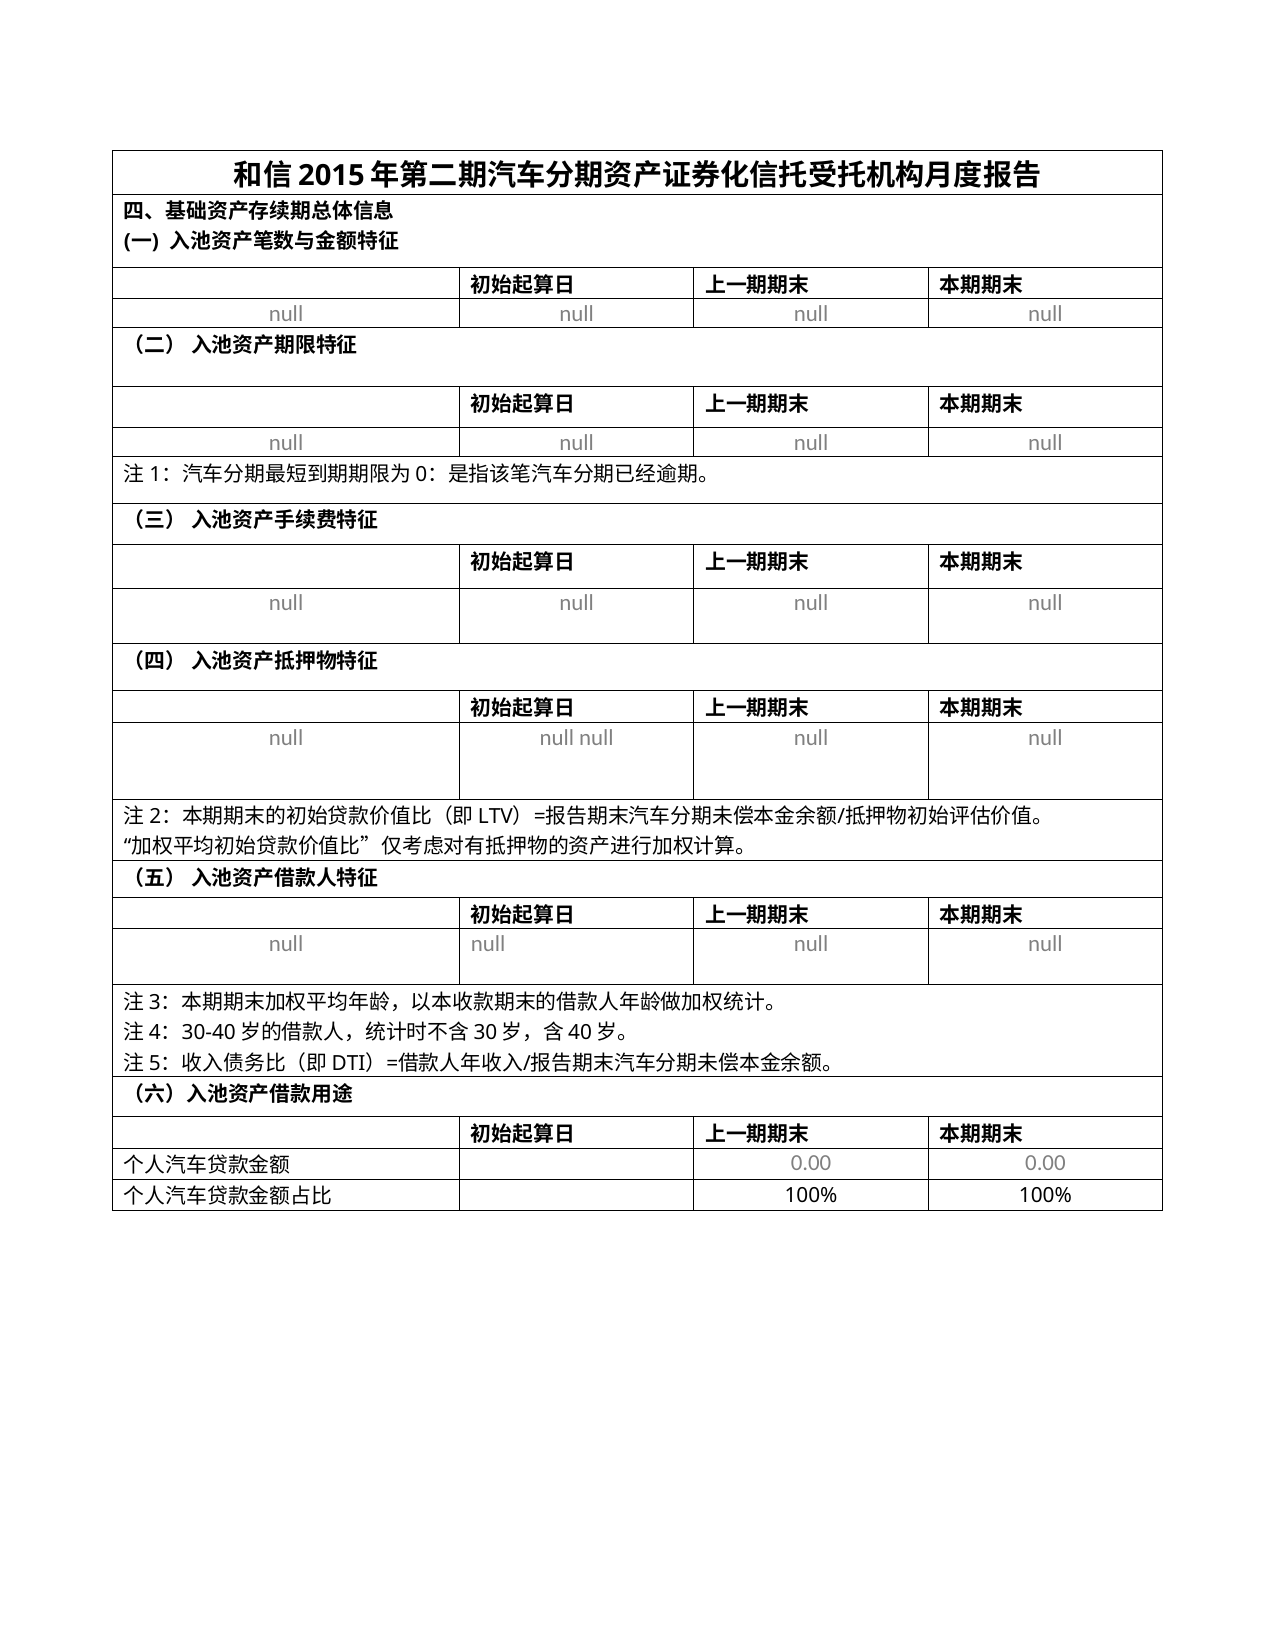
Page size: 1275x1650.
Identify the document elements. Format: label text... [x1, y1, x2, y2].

table_cell 上一期期末 [694, 545, 928, 587]
table_cell 上一期期末 [694, 387, 928, 427]
table_cell 本期期末 [929, 691, 1162, 722]
table_cell 0.00 [694, 1149, 928, 1179]
table_cell 本期期末 [929, 268, 1162, 298]
table_cell 0.00 [929, 1149, 1162, 1179]
table_cell 初始起算日 [460, 1117, 693, 1147]
table_cell [113, 1117, 459, 1147]
table_cell [113, 387, 459, 427]
table_cell （二） 入池资产期限特征 [113, 328, 1162, 386]
table_cell 上一期期末 [694, 691, 928, 722]
table_cell （四） 入池资产抵押物特征 [113, 644, 1162, 690]
table_cell 上一期期末 [694, 268, 928, 298]
table_cell 本期期末 [929, 387, 1162, 427]
table_cell [113, 545, 459, 587]
table_cell 初始起算日 [460, 898, 693, 928]
table_cell 上一期期末 [694, 1117, 928, 1147]
table_cell （三） 入池资产手续费特征 [113, 504, 1162, 544]
table_cell [460, 1180, 693, 1210]
table_cell 初始起算日 [460, 387, 693, 427]
table_cell 本期期末 [929, 898, 1162, 928]
table_cell （五） 入池资产借款人特征 [113, 861, 1162, 897]
table_cell 本期期末 [929, 545, 1162, 587]
table_cell 100% [694, 1180, 928, 1210]
table_cell 个人汽车贷款金额占比 [113, 1180, 459, 1210]
table_cell （六）入池资产借款用途 [113, 1077, 1162, 1116]
table_cell 注 1：汽车分期最短到期期限为0：是指该笔汽车分期已经逾期。 [113, 457, 1162, 503]
table_cell [113, 268, 459, 298]
table_cell 注 2：本期期末的初始贷款价值比（即LTV）=报告期末汽车分期未偿本金余额/抵押物初始评估价值。 “加权平均初始贷款价值比”仅考虑对有抵押物的资产进行加权计算。 [113, 800, 1162, 860]
table_cell 上一期期末 [694, 898, 928, 928]
table_cell 100% [929, 1180, 1162, 1210]
table_cell 注3：本期期末加权平均年龄，以本收款期末的借款人年龄做加权统计。 注4：30-40岁的借款人，统计时不含30岁，含40岁。 注5：收入债务比（即DTI）=借款人年收入/报告期末汽车分期未偿本金余额。 [113, 985, 1162, 1076]
table_cell 个人汽车贷款金额 [113, 1149, 459, 1179]
table_cell [113, 898, 459, 928]
table_cell 初始起算日 [460, 691, 693, 722]
table_cell [460, 1149, 693, 1179]
table_cell 本期期末 [929, 1117, 1162, 1147]
table_cell 初始起算日 [460, 268, 693, 298]
table_cell [113, 691, 459, 722]
table_cell 初始起算日 [460, 545, 693, 587]
table_header 和信2015年第二期汽车分期资产证券化信托受托机构月度报告 [113, 151, 1162, 193]
table_cell 四、基础资产存续期总体信息 (一) 入池资产笔数与金额特征 [113, 195, 1162, 267]
